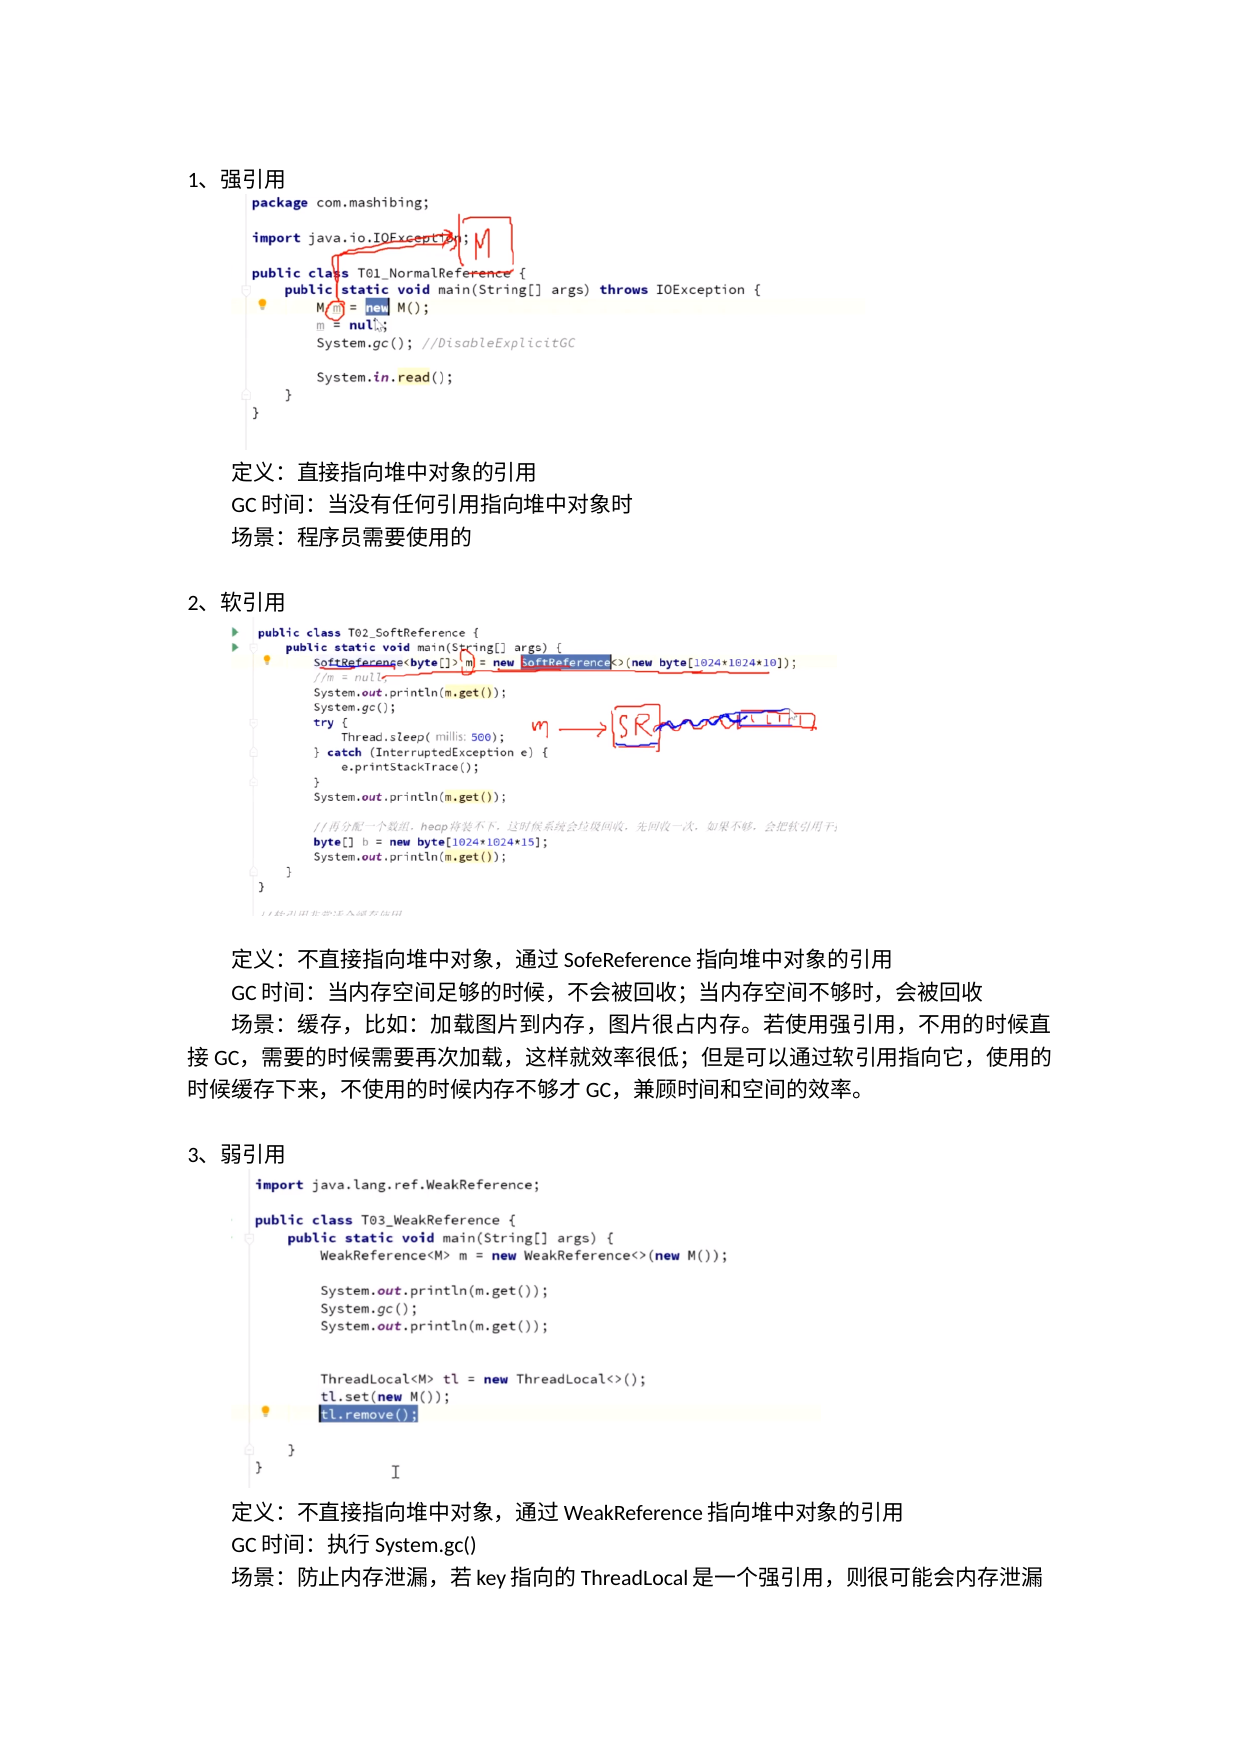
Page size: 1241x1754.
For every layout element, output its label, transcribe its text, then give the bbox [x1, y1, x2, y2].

picture [231, 617, 837, 916]
list 定义：直接指向堆中对象的引用 [187, 454, 1053, 487]
picture [231, 1169, 821, 1488]
list GC时间：当没有任何引用指向堆中对象时 [187, 487, 1053, 519]
list GC时间：当内存空间足够的时候，不会被回收；当内存空间不够时，会被回收 [187, 974, 1053, 1007]
list 软引用 [187, 584, 1053, 617]
list 场景：防止内存泄漏，若key指向的ThreadLocal是一个强引用，则很可能会内存泄漏 [187, 1559, 1053, 1592]
picture [231, 194, 866, 450]
list 场景：缓存，比如：加载图片到内存，图片很占内存。若使用强引用，不用的时候直接GC，需要的时候需要再次加载，这样就效率很低；但是可以通过软引用指向它，使用的时候缓存下来，不使用的时候内存不够才GC，兼顾时间和空间的效率。 [187, 1007, 1053, 1104]
list 场景：程序员需要使用的 [187, 519, 1053, 552]
list 定义：不直接指向堆中对象，通过WeakReference指向堆中对象的引用 [187, 1494, 1053, 1527]
list 弱引用 [187, 1137, 1053, 1169]
list GC时间：执行System.gc() [187, 1527, 1053, 1559]
list 强引用 [187, 162, 1053, 194]
list 定义：不直接指向堆中对象，通过SofeReference指向堆中对象的引用 [187, 942, 1053, 974]
